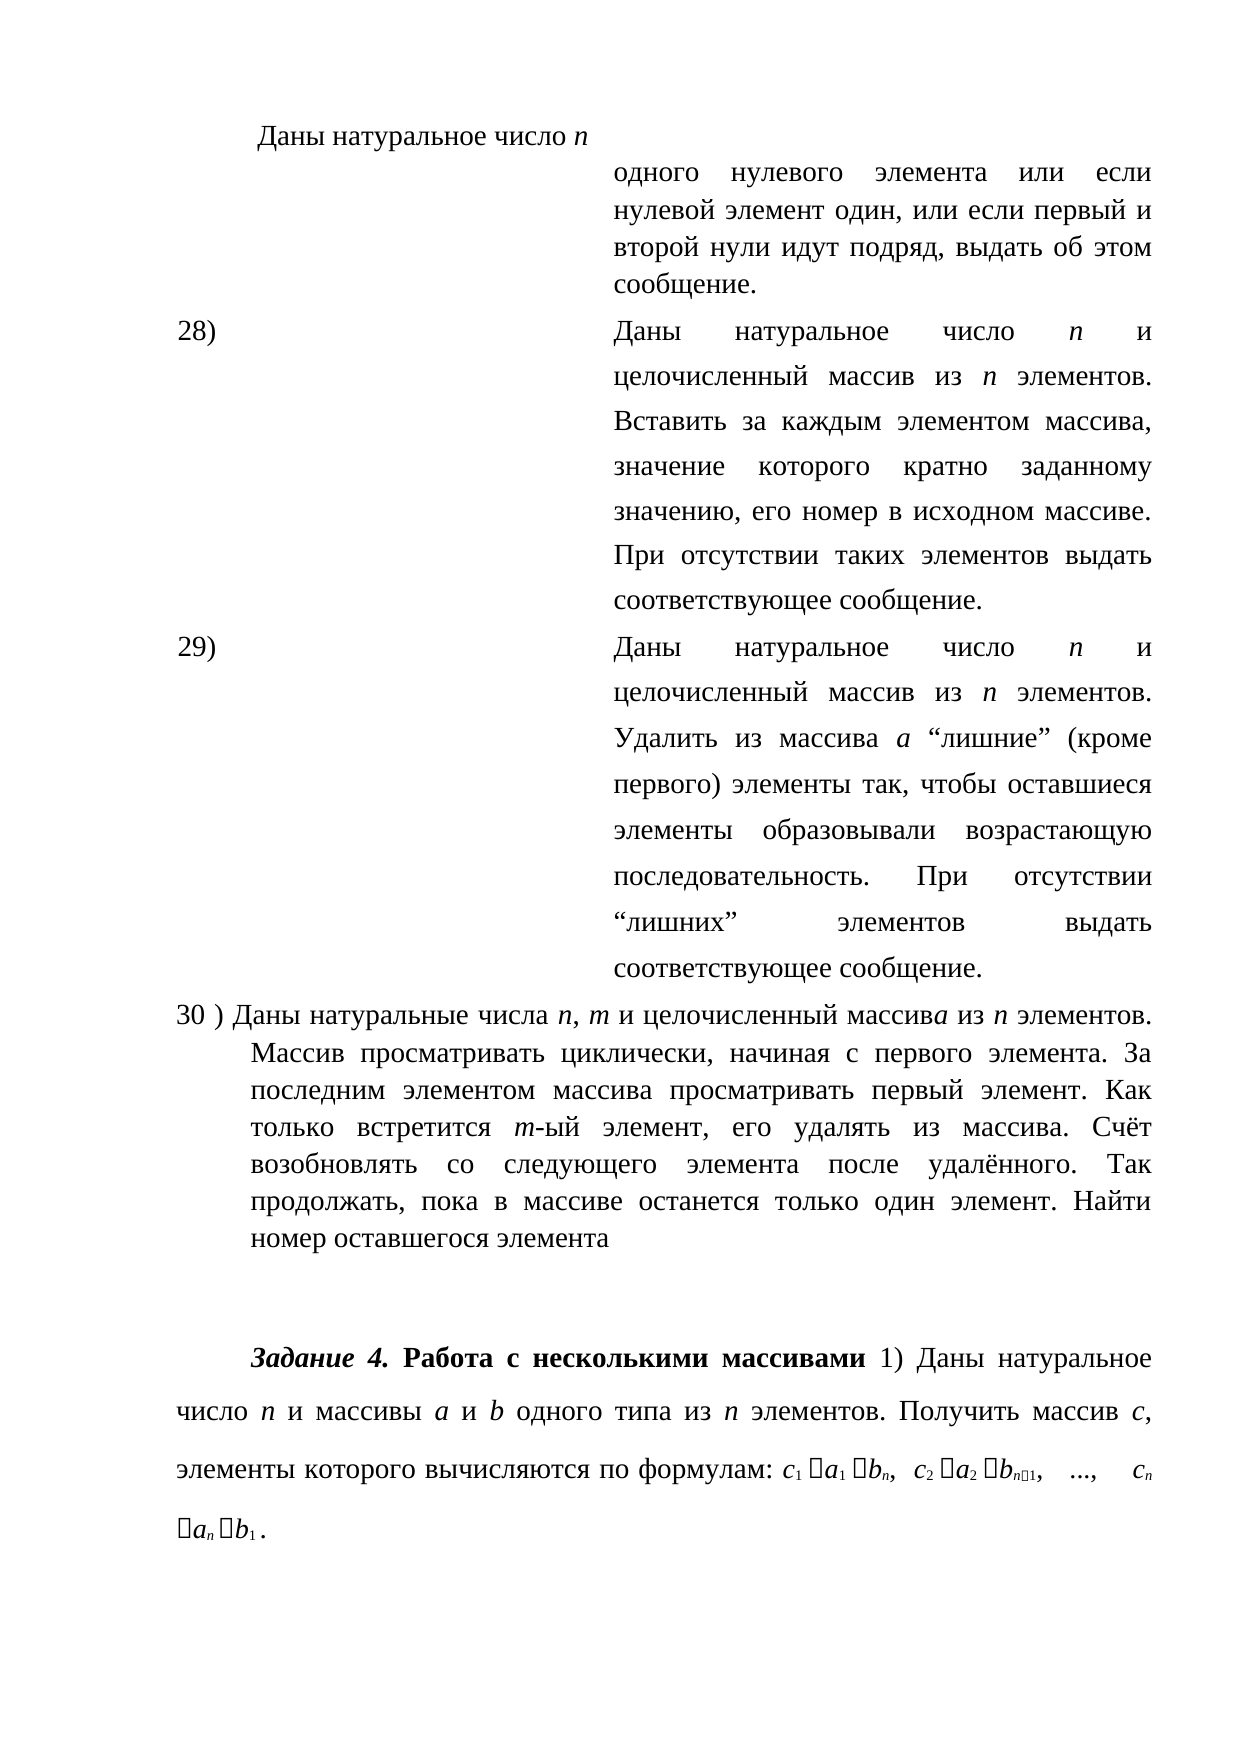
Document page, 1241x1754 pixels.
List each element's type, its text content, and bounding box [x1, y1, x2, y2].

list Даны натуральное число n и целочисленный массив из n элементов. Удалить из массива a “лишние” (кроме первого) элементы так, чтобы оставшиеся элементы образовывали возрастающую последовательность. При отсутствии “лишних” элементов выдать соответствующее сообщение. [177, 629, 1152, 984]
text 30 ) Даны натуральные числа n, m и целочисленный массивa из n элементов. Массив просматривать циклически, начиная с первого элемента. За последним элементом массива просматривать первый элемент. Как только встретится m-ый элемент, его удалять из массива. Счёт возобновлять со следующего элемента после удалённого. Так продолжать, пока в массиве останется только один элемент. Найти номер оставшегося элемента [176, 997, 1152, 1254]
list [177, 154, 1152, 300]
list Даны натуральное число n и целочисленный массив из n элементов. Вставить за каждым элементом массива, значение которого кратно заданному значению, его номер в исходном массиве. При отсутствии таких элементов выдать соответствующее сообщение. [177, 313, 1152, 616]
text Задание 4. Работа с несколькими массивами 1) Даны натуральное число n и массивы a и b одного типа из n элементов. Получить массив c, элементы которого вычисляются по формулам: c1 a1 bn, c2 a2 bn1, ..., cn an b1 . [176, 1340, 1152, 1546]
